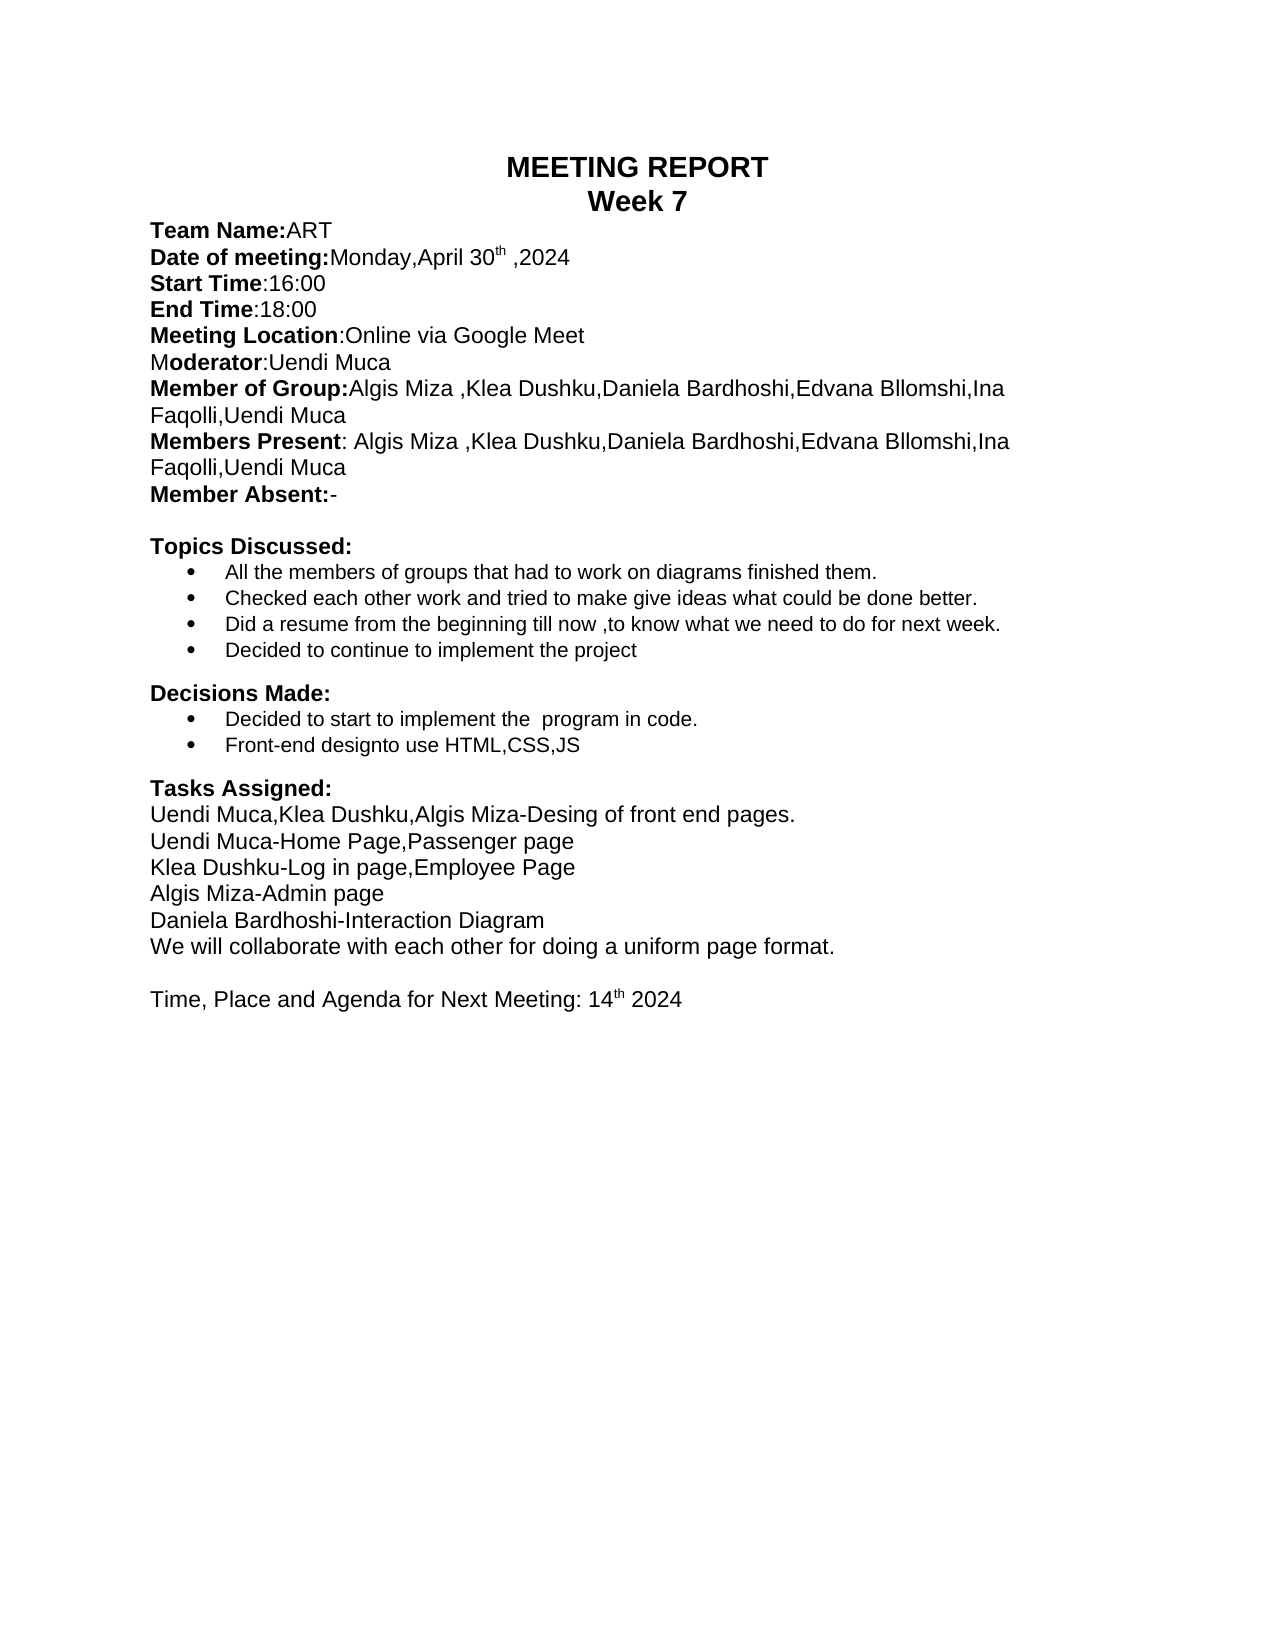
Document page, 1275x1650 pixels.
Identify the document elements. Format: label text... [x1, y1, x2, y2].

text Decisions Made: [150, 680, 1125, 706]
text Time, Place and Agenda for Next Meeting: 14th 2024 [150, 986, 1125, 1012]
text Daniela Bardhoshi-Interaction Diagram [150, 907, 1125, 933]
text Klea Dushku-Log in page,Employee Page [150, 854, 1125, 880]
list Checked each other work and tried to make give ideas what could be done better. [187, 586, 1125, 610]
text Member Absent:- [150, 481, 1125, 507]
list Decided to start to implement the program in code. [187, 706, 1125, 731]
text Topics Discussed: [150, 533, 1125, 560]
text Uendi Muca-Home Page,Passenger page [150, 828, 1125, 854]
text We will collaborate with each other for doing a uniform page format. [150, 933, 1125, 959]
text MEETING REPORT [150, 150, 1125, 183]
text Meeting Location:Online via Google Meet [150, 322, 1125, 349]
text Member of Group:Algis Miza ,Klea Dushku,Daniela Bardhoshi,Edvana Bllomshi,Ina Faqolli,Uendi Muca [150, 375, 1125, 428]
text Start Time:16:00 [150, 270, 1125, 296]
text Team Name:ART [150, 217, 1125, 243]
text Uendi Muca,Klea Dushku,Algis Miza-Desing of front end pages. [150, 801, 1125, 828]
list Decided to continue to implement the project [187, 637, 1125, 662]
list Did a resume from the beginning till now ,to know what we need to do for next week. [187, 612, 1125, 636]
text Tasks Assigned: [150, 775, 1125, 801]
text Week 7 [150, 183, 1125, 217]
list All the members of groups that had to work on diagrams finished them. [187, 560, 1125, 584]
text Members Present: Algis Miza ,Klea Dushku,Daniela Bardhoshi,Edvana Bllomshi,Ina Faqolli,Uendi Muca [150, 428, 1125, 481]
list Front-end designto use HTML,CSS,JS [187, 732, 1125, 756]
text End Time:18:00 [150, 296, 1125, 322]
text Algis Miza-Admin page [150, 880, 1125, 907]
text Date of meeting:Monday,April 30th ,2024 [150, 243, 1125, 270]
text Moderator:Uendi Muca [150, 349, 1125, 375]
